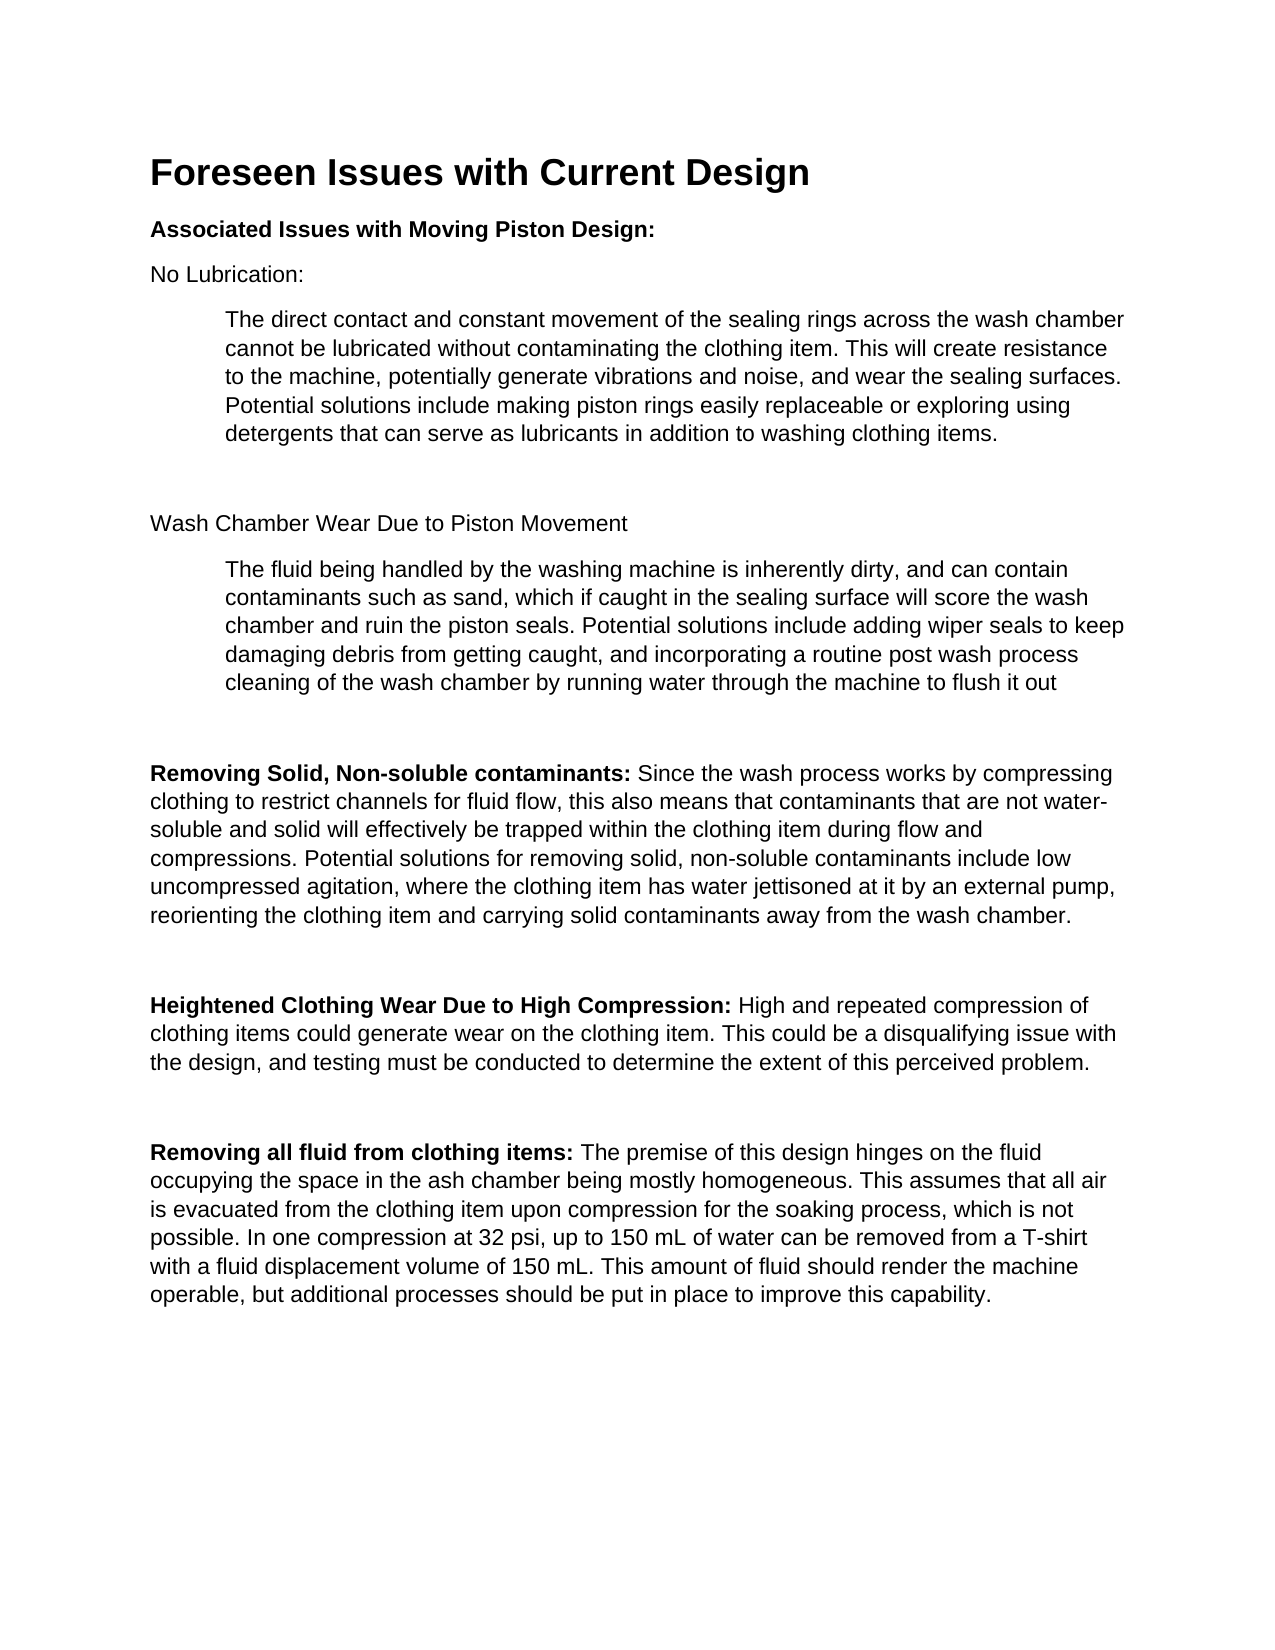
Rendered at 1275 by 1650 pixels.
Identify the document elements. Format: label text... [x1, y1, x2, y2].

text No Lubrication: [150, 261, 1125, 288]
text Removing Solid, Non-soluble contaminants: Since the wash process works by compressing clothing to restrict channels for fluid flow, this also means that contaminants that are not water-soluble and solid will effectively be trapped within the clothing item during flow and compressions. Potential solutions for removing solid, non-soluble contaminants include low uncompressed agitation, where the clothing item has water jettisoned at it by an external pump, reorienting the clothing item and carrying solid contaminants away from the wash chamber. [150, 759, 1125, 928]
text Wash Chamber Wear Due to Piston Movement [150, 510, 1125, 537]
text Clothing Capacity Increase: Although the chamber size is maximized for the given constraints of an ISS Double EXPRESS Locker, and the scope of the design is exclusively for one clothing item, it could be more convenient for an astronaut to be able to wash a full set of clothing (Shirt, socks, underwear, and pants) following use during the day.Foreseen Issues with Current Design [150, 150, 1125, 193]
text Associated Issues with Moving Piston Design: [150, 216, 1125, 243]
text Heightened Clothing Wear Due to High Compression: High and repeated compression of clothing items could generate wear on the clothing item. This could be a disqualifying issue with the design, and testing must be conducted to determine the extent of this perceived problem. [150, 992, 1125, 1075]
text Removing all fluid from clothing items: The premise of this design hinges on the fluid occupying the space in the ash chamber being mostly homogeneous. This assumes that all air is evacuated from the clothing item upon compression for the soaking process, which is not possible. In one compression at 32 psi, up to 150 mL of water can be removed from a T-shirt with a fluid displacement volume of 150 mL. This amount of fluid should render the machine operable, but additional processes should be put in place to improve this capability. [150, 1139, 1125, 1307]
text The direct contact and constant movement of the sealing rings across the wash chamber cannot be lubricated without contaminating the clothing item. This will create resistance to the machine, potentially generate vibrations and noise, and wear the sealing surfaces. Potential solutions include making piston rings easily replaceable or exploring using detergents that can serve as lubricants in addition to washing clothing items. [225, 306, 1125, 447]
text The fluid being handled by the washing machine is inherently dirty, and can contain contaminants such as sand, which if caught in the sealing surface will score the wash chamber and ruin the piston seals. Potential solutions include adding wiper seals to keep damaging debris from getting caught, and incorporating a routine post wash process cleaning of the wash chamber by running water through the machine to flush it out [225, 556, 1125, 696]
